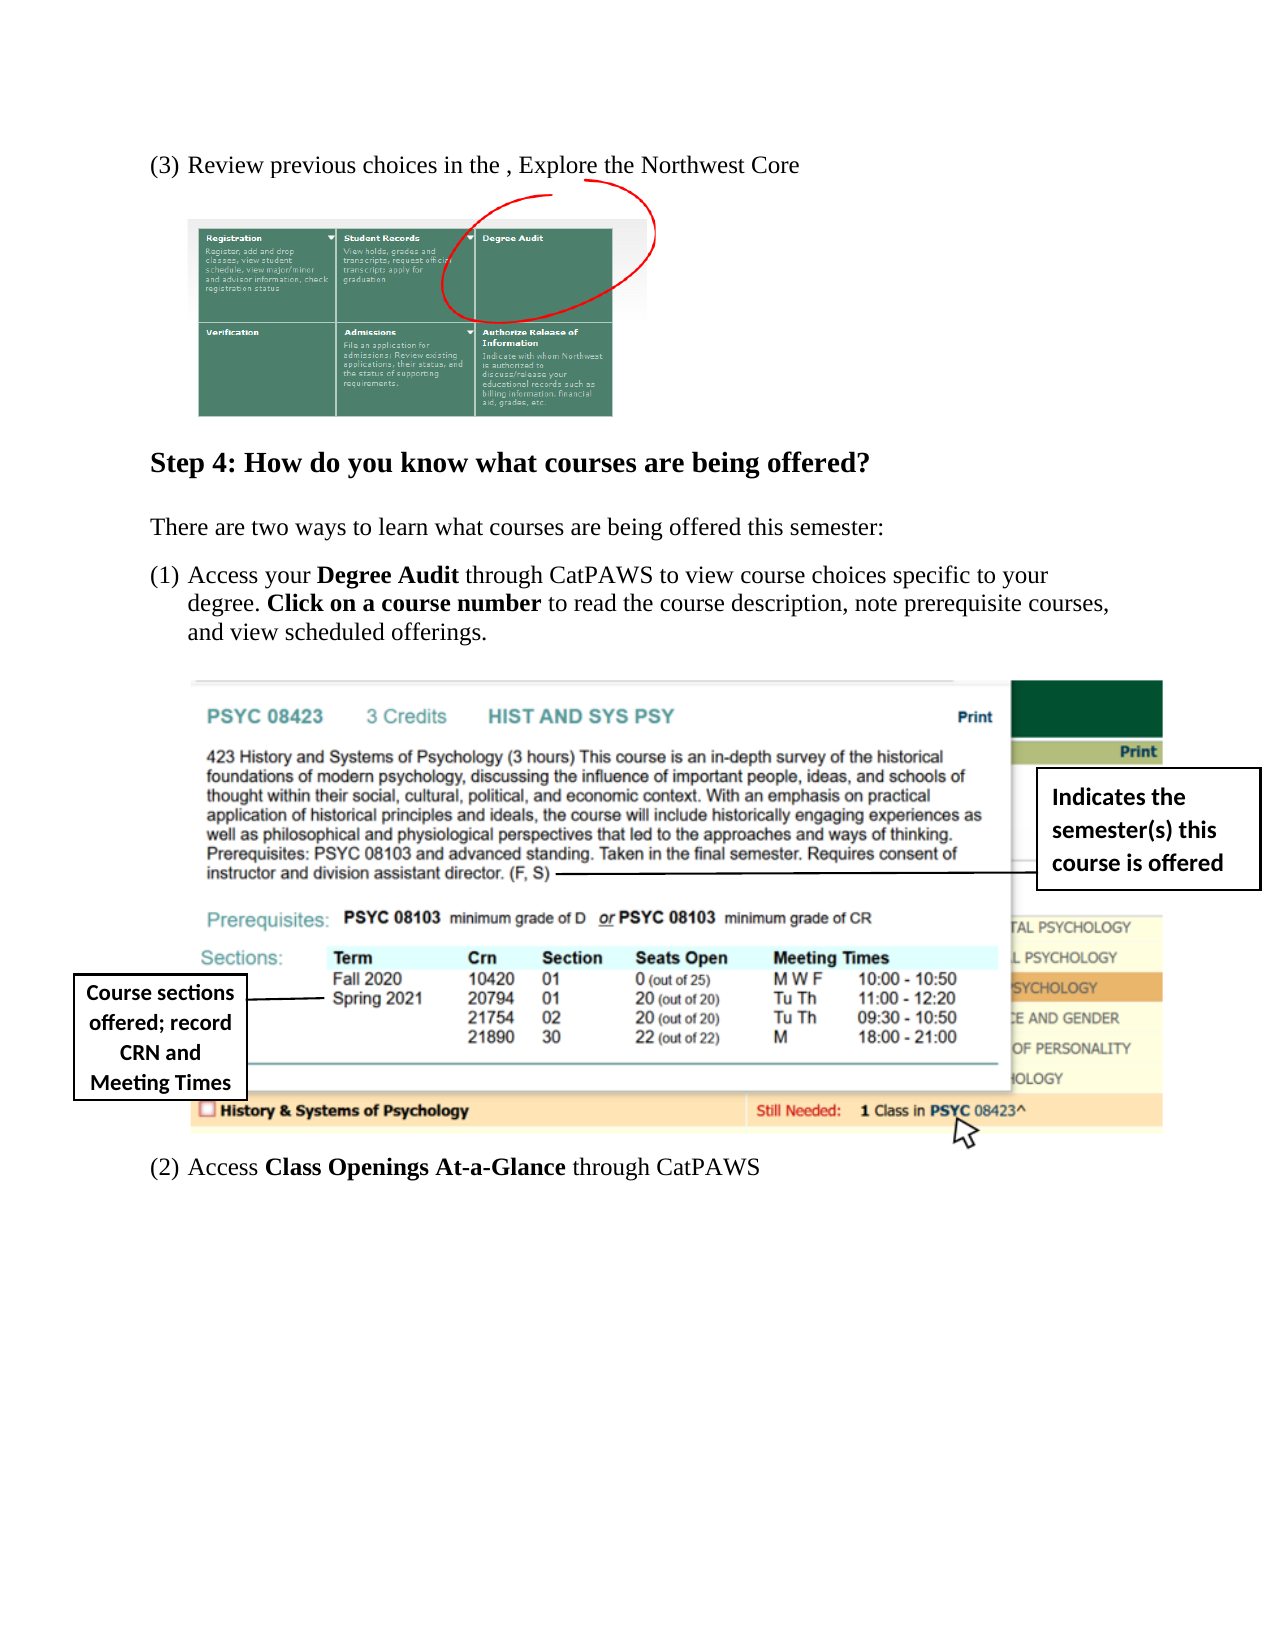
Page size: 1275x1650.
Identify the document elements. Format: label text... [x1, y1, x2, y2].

picture [187, 178, 656, 417]
picture [187, 674, 1163, 1152]
list Access Class Openings At-a-Glance through CatPAWS [150, 1152, 1125, 1181]
list Access your Degree Audit through CatPAWS to view course choices specific to your degree. Click on a course number to read the course description, note prerequisite courses, and view scheduled offerings. [150, 560, 1125, 646]
text There are two ways to learn what courses are being offered this semester: [150, 512, 1125, 541]
text Step 4: How do you know what courses are being offered? [150, 445, 1125, 478]
